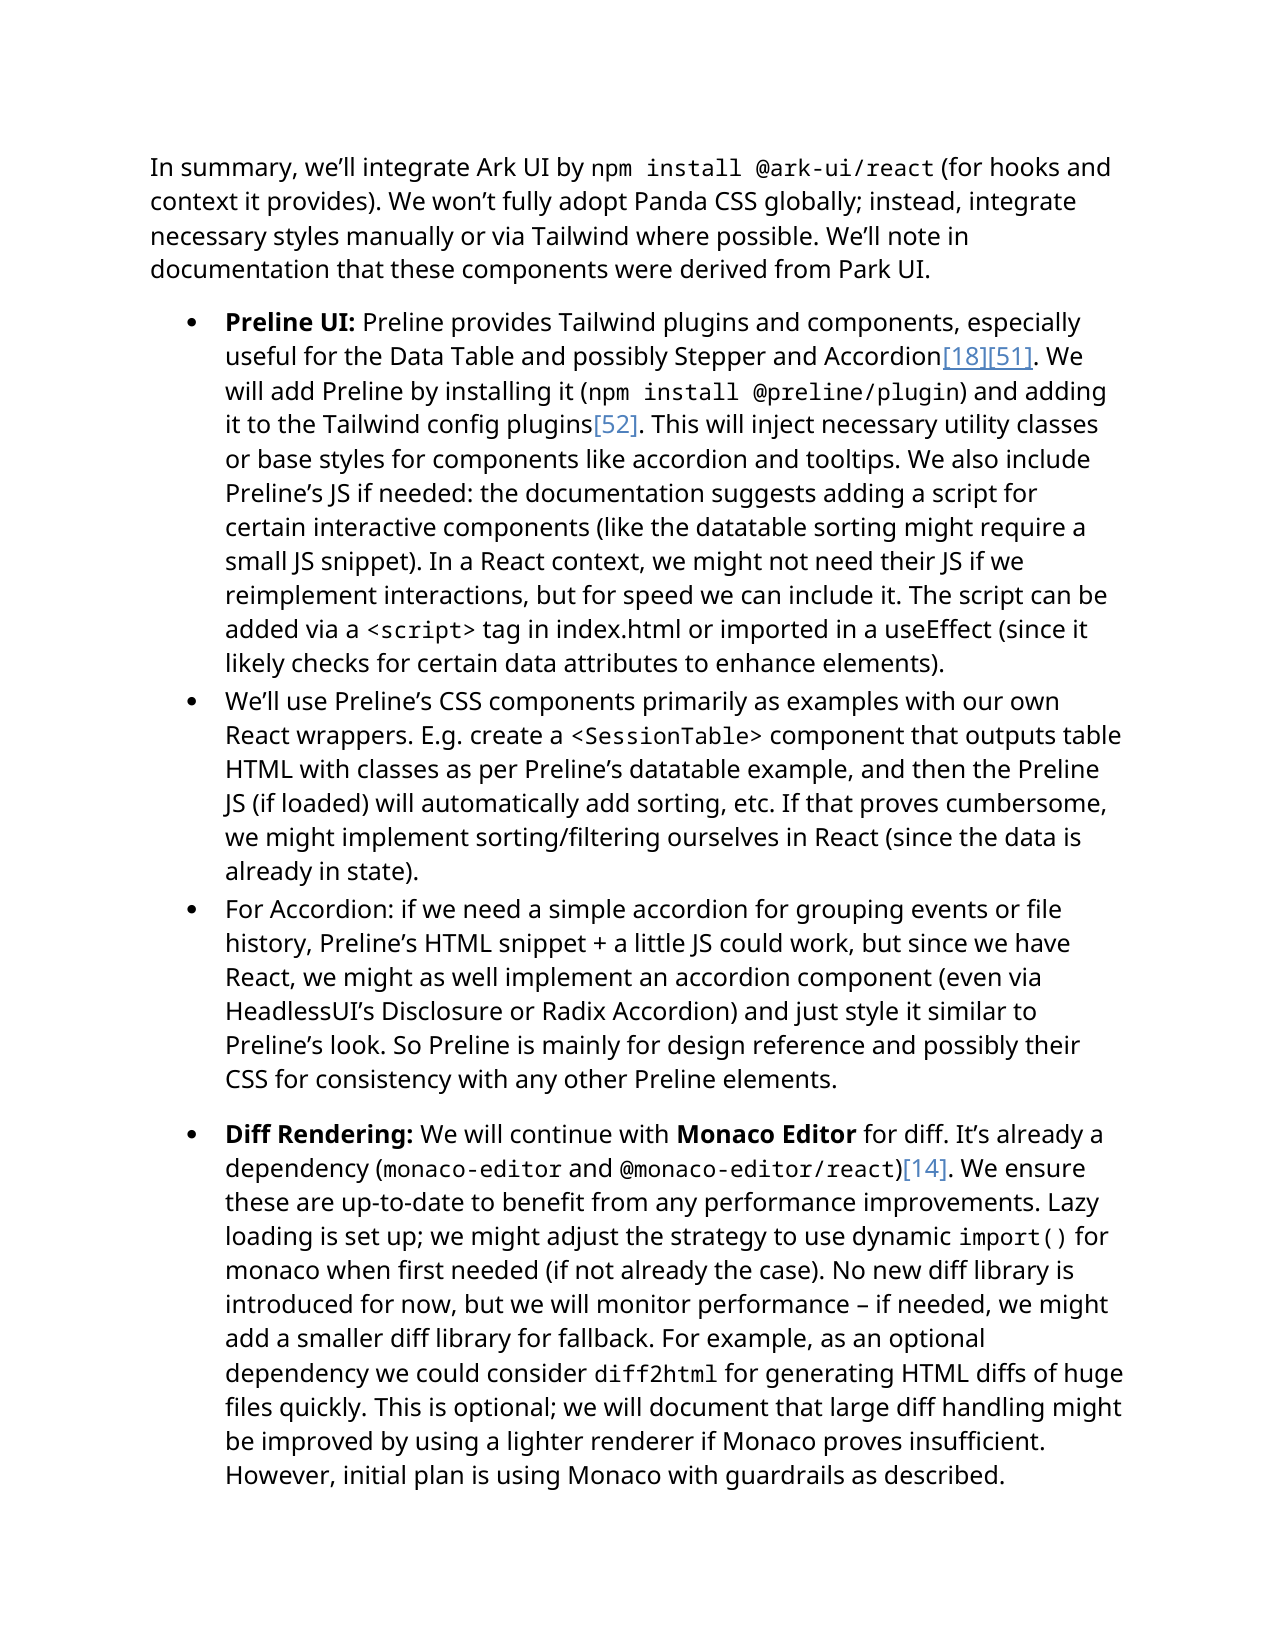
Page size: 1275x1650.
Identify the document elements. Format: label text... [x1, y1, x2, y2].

list Diff Rendering: We will continue with Monaco Editor for diff. It’s already a dependency (monaco-editor and @monaco-editor/react)[14]. We ensure these are up-to-date to benefit from any performance improvements. Lazy loading is set up; we might adjust the strategy to use dynamic import() for monaco when first needed (if not already the case). No new diff library is introduced for now, but we will monitor performance – if needed, we might add a smaller diff library for fallback. For example, as an optional dependency we could consider diff2html for generating HTML diffs of huge files quickly. This is optional; we will document that large diff handling might be improved by using a lighter renderer if Monaco proves insufficient. However, initial plan is using Monaco with guardrails as described. [187, 1117, 1125, 1491]
text In summary, we’ll integrate Ark UI by npm install @ark-ui/react (for hooks and context it provides). We won’t fully adopt Panda CSS globally; instead, integrate necessary styles manually or via Tailwind where possible. We’ll note in documentation that these components were derived from Park UI. [150, 150, 1125, 286]
list Preline UI: Preline provides Tailwind plugins and components, especially useful for the Data Table and possibly Stepper and Accordion[18][51]. We will add Preline by installing it (npm install @preline/plugin) and adding it to the Tailwind config plugins[52]. This will inject necessary utility classes or base styles for components like accordion and tooltips. We also include Preline’s JS if needed: the documentation suggests adding a script for certain interactive components (like the datatable sorting might require a small JS snippet). In a React context, we might not need their JS if we reimplement interactions, but for speed we can include it. The script can be added via a <script> tag in index.html or imported in a useEffect (since it likely checks for certain data attributes to enhance elements). [187, 305, 1125, 680]
list We’ll use Preline’s CSS components primarily as examples with our own React wrappers. E.g. create a <SessionTable> component that outputs table HTML with classes as per Preline’s datatable example, and then the Preline JS (if loaded) will automatically add sorting, etc. If that proves cumbersome, we might implement sorting/filtering ourselves in React (since the data is already in state). [187, 683, 1125, 888]
list For Accordion: if we need a simple accordion for grouping events or file history, Preline’s HTML snippet + a little JS could work, but since we have React, we might as well implement an accordion component (even via HeadlessUI’s Disclosure or Radix Accordion) and just style it similar to Preline’s look. So Preline is mainly for design reference and possibly their CSS for consistency with any other Preline elements. [187, 892, 1125, 1096]
